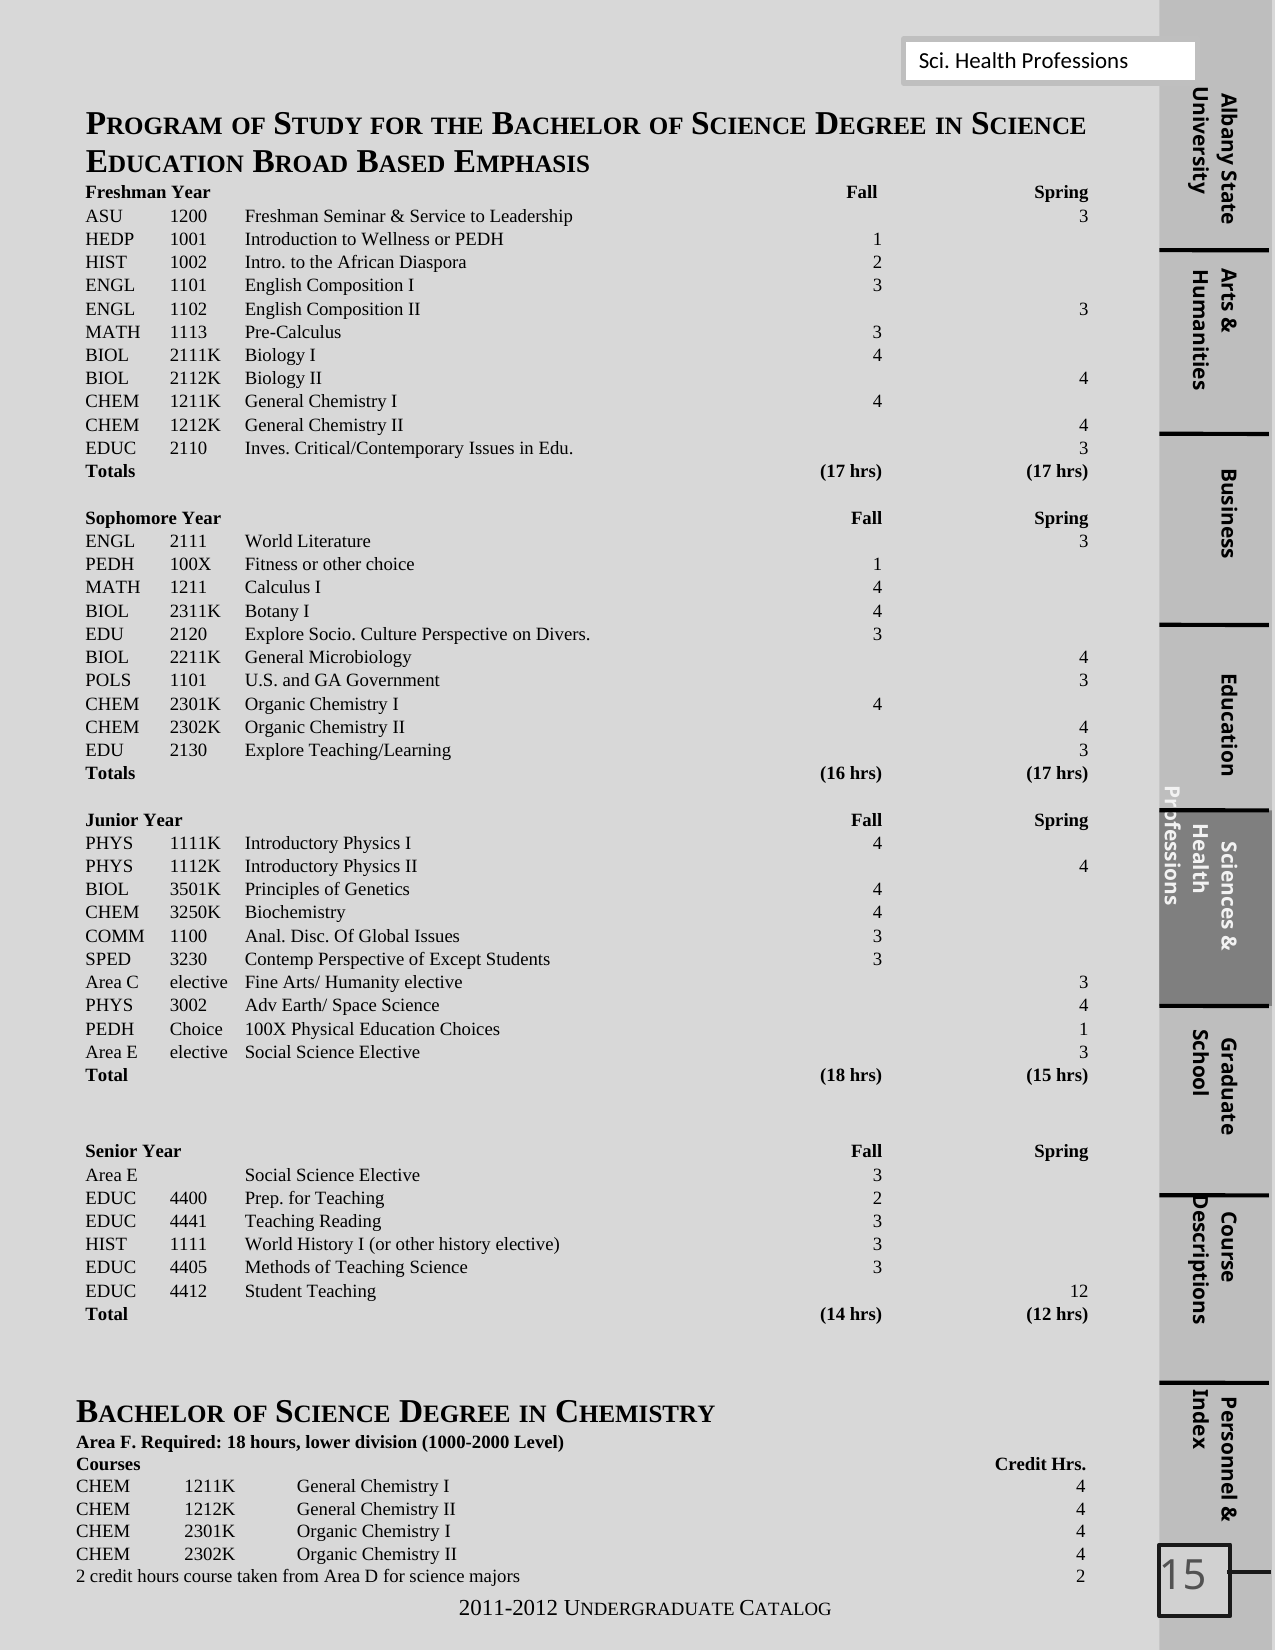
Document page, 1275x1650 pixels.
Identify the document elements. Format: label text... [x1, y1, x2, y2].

text CHEM 1212K General Chemistry II 4 [74, 1498, 1158, 1519]
subtitle PROGRAM OF STUDY FOR THE BACHELOR OF SCIENCE DEGREE IN SCIENCE [57, 103, 1158, 141]
text PHYS 1112K Introductory Physics II 4 [85, 855, 1158, 877]
text COMM 1100 Anal. Disc. Of Global Issues 3 [85, 925, 1158, 946]
text CHEM 1211K General Chemistry I 4 [74, 1475, 1158, 1497]
text CHEM 2301K Organic Chemistry I 4 [85, 692, 1158, 714]
text PHYS 1111K Introductory Physics I 4 [85, 832, 1158, 853]
text EDUC 4441 Teaching Reading 3 [85, 1210, 1158, 1231]
text Courses Credit Hrs. [74, 1453, 1158, 1474]
text BIOL 3501K Principles of Genetics 4 [85, 878, 1158, 900]
text ENGL 1101 English Composition I 3 [85, 274, 1158, 296]
text Area E Social Science Elective 3 [85, 1163, 1158, 1185]
text 2 credit hours course taken from Area D for science majors 2 [74, 1565, 1158, 1587]
subtitle BACHELOR OF SCIENCE DEGREE IN CHEMISTRY [76, 1392, 1158, 1430]
text PEDH Choice 100X Physical Education Choices 1 [85, 1018, 1158, 1039]
text MATH 1113 Pre-Calculus 3 [85, 321, 1158, 342]
text EDU 2130 Explore Teaching/Learning 3 [85, 739, 1158, 760]
text CHEM 2302K Organic Chemistry II 4 [85, 716, 1158, 737]
text ENGL 2111 World Literature 3 [85, 530, 1158, 551]
text CHEM 1211K General Chemistry I 4 [85, 390, 1158, 412]
text CHEM 2301K Organic Chemistry I 4 [74, 1520, 1158, 1542]
text ENGL 1102 English Composition II 3 [85, 297, 1158, 319]
text Total (18 hrs) (15 hrs) [85, 1064, 1158, 1086]
text PHYS 3002 Adv Earth/ Space Science 4 [85, 994, 1158, 1016]
text BIOL 2111K Biology I 4 [85, 344, 1158, 366]
text Area C elective Fine Arts/ Humanity elective 3 [85, 971, 1158, 993]
text SPED 3230 Contemp Perspective of Except Students 3 [85, 948, 1158, 969]
text HIST 1002 Intro. to the African Diaspora 2 [85, 251, 1158, 273]
text Area F. Required: 18 hours, lower division (1000-2000 Level) [74, 1431, 1158, 1453]
text Total (14 hrs) (12 hrs) [85, 1303, 1158, 1324]
text EDUC 4412 Student Teaching 12 [85, 1279, 1158, 1301]
subtitle EDUCATION BROAD BASED EMPHASIS [57, 141, 1158, 180]
text Totals (17 hrs) (17 hrs) [85, 460, 1158, 482]
text EDUC 4405 Methods of Teaching Science 3 [85, 1256, 1158, 1278]
text PEDH 100X Fitness or other choice 1 [85, 553, 1158, 574]
text Totals (16 hrs) (17 hrs) [85, 762, 1158, 784]
text ASU 1200 Freshman Seminar & Service to Leadership 3 [85, 204, 1158, 226]
text BIOL 2311K Botany I 4 [85, 599, 1158, 621]
text BIOL 2211K General Microbiology 4 [85, 646, 1158, 667]
text MATH 1211 Calculus I 4 [85, 576, 1158, 598]
text Sophomore Year Fall Spring [85, 507, 1158, 528]
text EDUC 4400 Prep. for Teaching 2 [85, 1187, 1158, 1208]
text EDU 2120 Explore Socio. Culture Perspective on Divers. 3 [85, 623, 1158, 644]
text Freshman Year Fall Spring [85, 181, 1158, 203]
text EDUC 2110 Inves. Critical/Contemporary Issues in Edu. 3 [85, 437, 1158, 458]
text Area E elective Social Science Elective 3 [85, 1041, 1158, 1062]
text BIOL 2112K Biology II 4 [85, 367, 1158, 389]
text CHEM 1212K General Chemistry II 4 [85, 414, 1158, 435]
text CHEM 3250K Biochemistry 4 [85, 901, 1158, 923]
text HIST 1111 World History I (or other history elective) 3 [85, 1233, 1158, 1255]
text CHEM 2302K Organic Chemistry II 4 [74, 1543, 1158, 1564]
text Junior Year Fall Spring [85, 808, 1158, 830]
text HEDP 1001 Introduction to Wellness or PEDH 1 [85, 228, 1158, 249]
text Senior Year Fall Spring [85, 1140, 1158, 1162]
text POLS 1101 U.S. and GA Government 3 [85, 669, 1158, 691]
